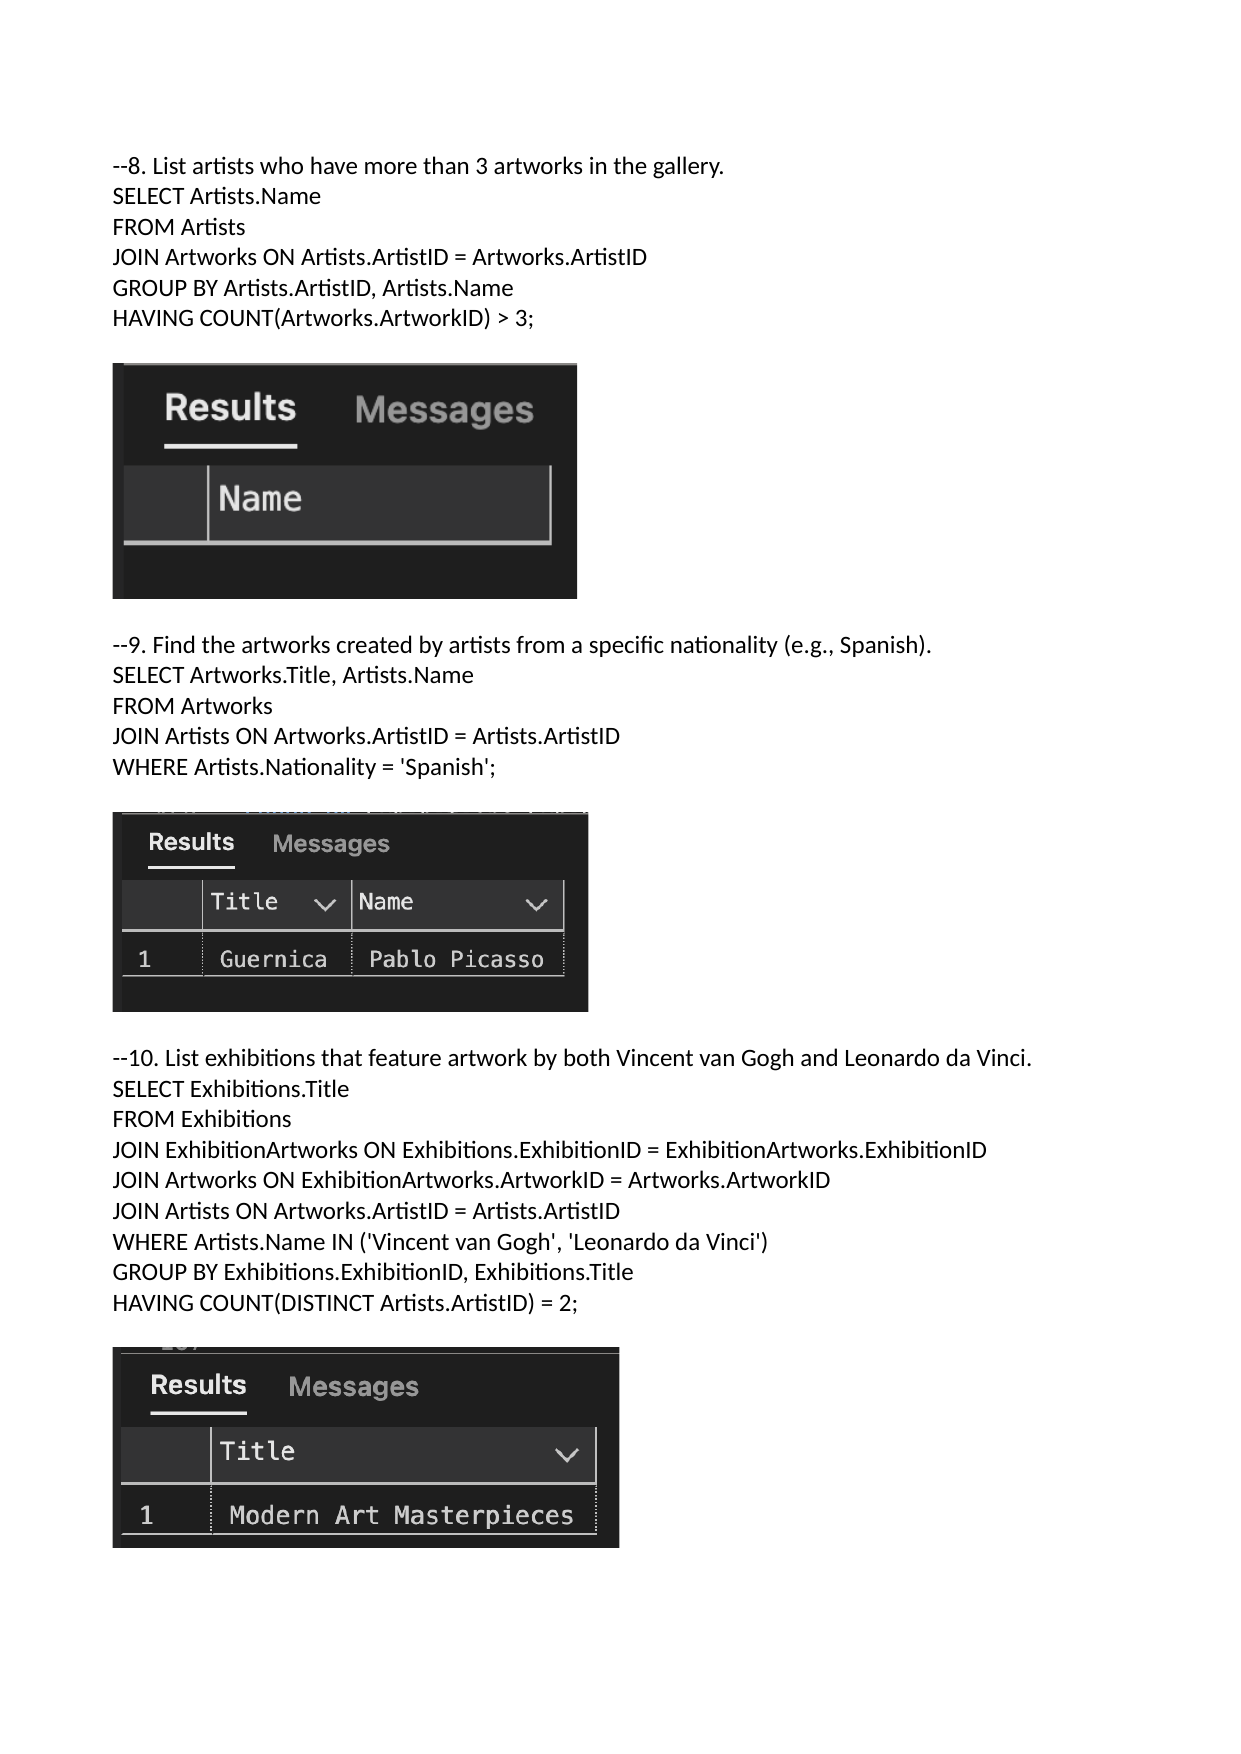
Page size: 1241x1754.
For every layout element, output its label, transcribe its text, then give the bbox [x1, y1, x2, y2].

text JOIN Artists ON Artworks.ArtistID = Artists.ArtistID [112, 1195, 1128, 1226]
text FROM Artists [112, 211, 1128, 242]
text JOIN Artworks ON Artists.ArtistID = Artworks.ArtistID [112, 242, 1128, 272]
text JOIN Artists ON Artworks.ArtistID = Artists.ArtistID [112, 720, 1128, 751]
text SELECT Artworks.Title, Artists.Name [112, 659, 1128, 690]
text GROUP BY Exhibitions.ExhibitionID, Exhibitions.Title [112, 1256, 1128, 1287]
text SELECT Exhibitions.Title [112, 1073, 1128, 1103]
text WHERE Artists.Name IN ('Vincent van Gogh', 'Leonardo da Vinci') [112, 1226, 1128, 1256]
text JOIN Artworks ON ExhibitionArtworks.ArtworkID = Artworks.ArtworkID [112, 1164, 1128, 1195]
text WHERE Artists.Nationality = 'Spanish'; [112, 751, 1128, 781]
picture [112, 812, 589, 1012]
text FROM Artworks [112, 690, 1128, 720]
text HAVING COUNT(Artworks.ArtworkID) > 3; [112, 303, 1128, 333]
text GROUP BY Artists.ArtistID, Artists.Name [112, 272, 1128, 303]
text FROM Exhibitions [112, 1103, 1128, 1134]
text HAVING COUNT(DISTINCT Artists.ArtistID) = 2; [112, 1287, 1128, 1317]
text SELECT Artists.Name [112, 181, 1128, 211]
picture [112, 363, 578, 599]
text --10. List exhibitions that feature artwork by both Vincent van Gogh and Leonardo da Vinci. [112, 1042, 1128, 1073]
text --8. List artists who have more than 3 artworks in the gallery. [112, 150, 1128, 181]
text --9. Find the artworks created by artists from a specific nationality (e.g., Spanish). [112, 629, 1128, 659]
picture [112, 1347, 620, 1548]
text JOIN ExhibitionArtworks ON Exhibitions.ExhibitionID = ExhibitionArtworks.ExhibitionID [112, 1134, 1128, 1164]
